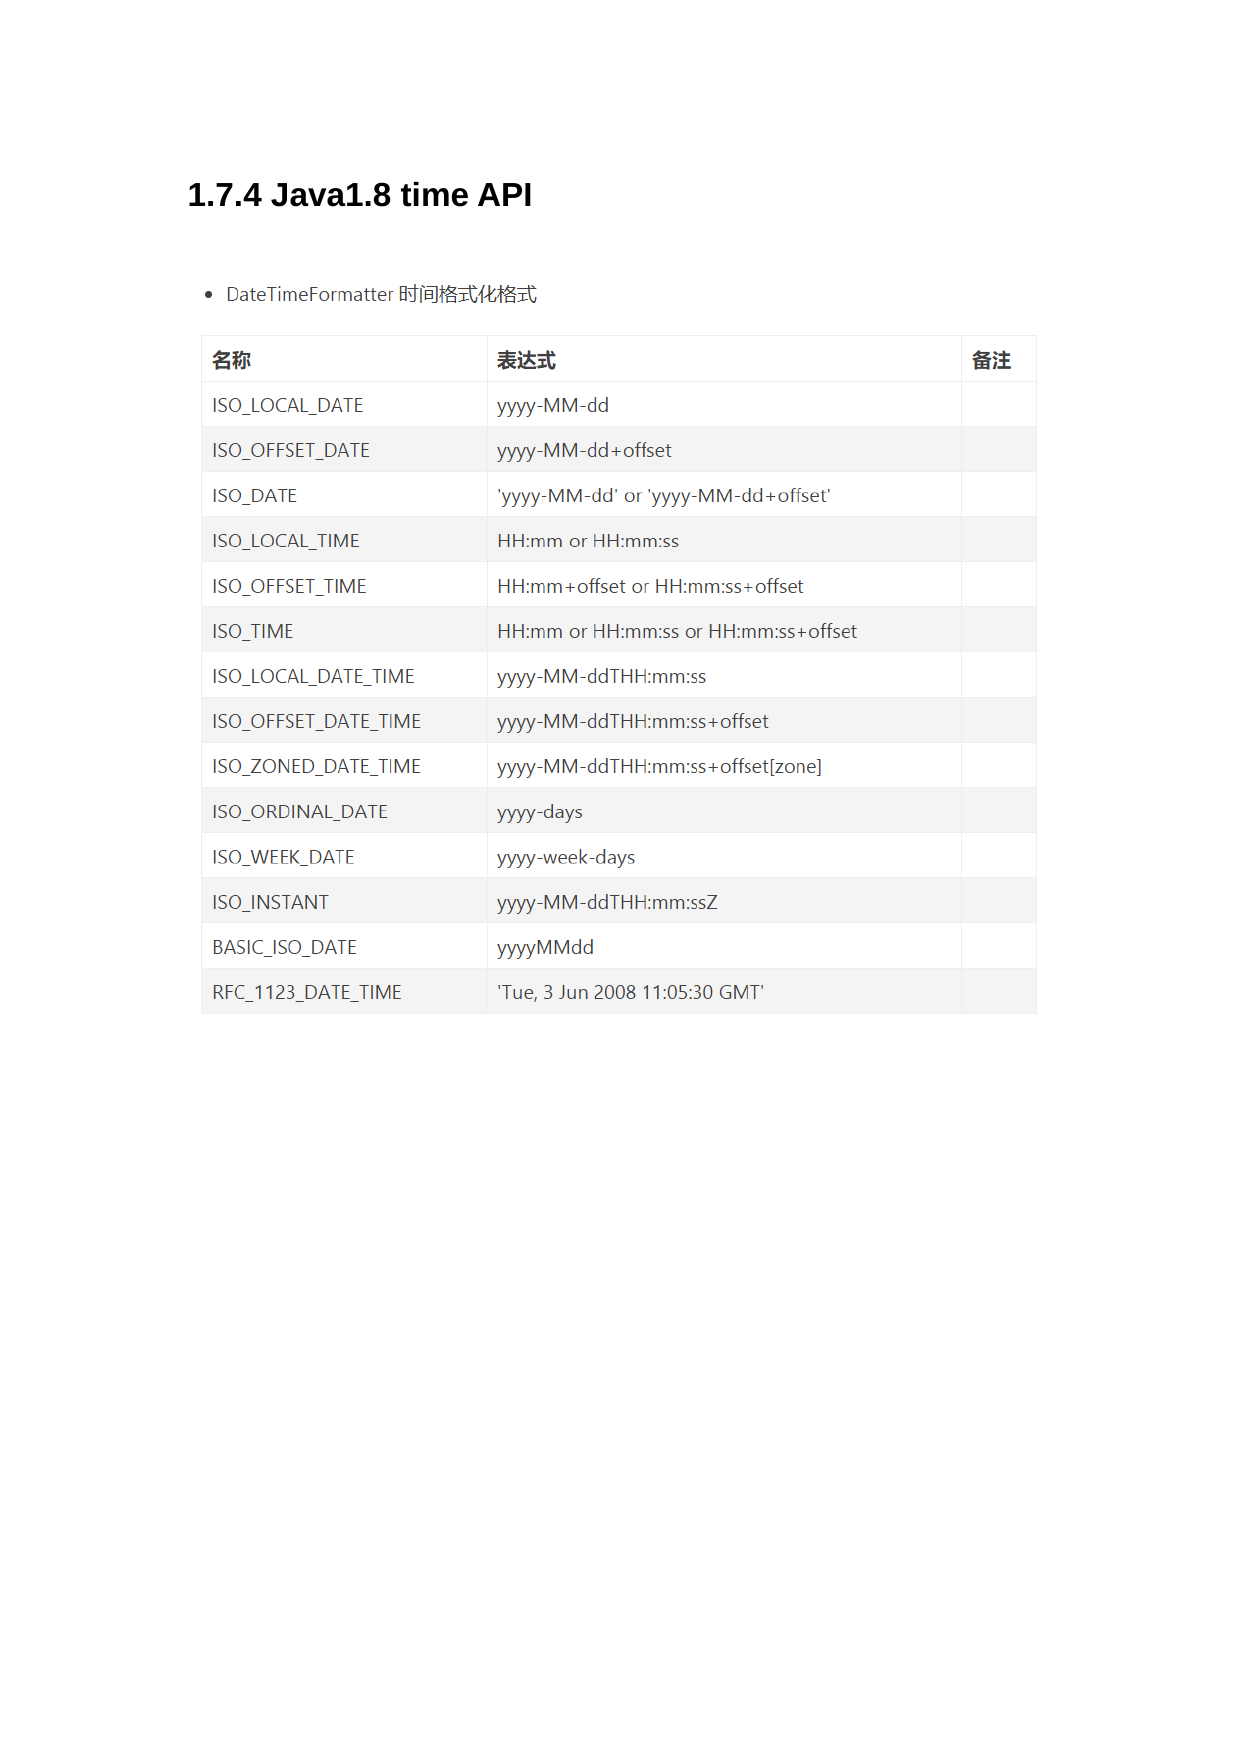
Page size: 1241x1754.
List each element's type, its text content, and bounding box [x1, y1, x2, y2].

picture [187, 281, 1053, 1022]
subtitle 1.7.4 Java1.8 time API [187, 162, 1053, 227]
